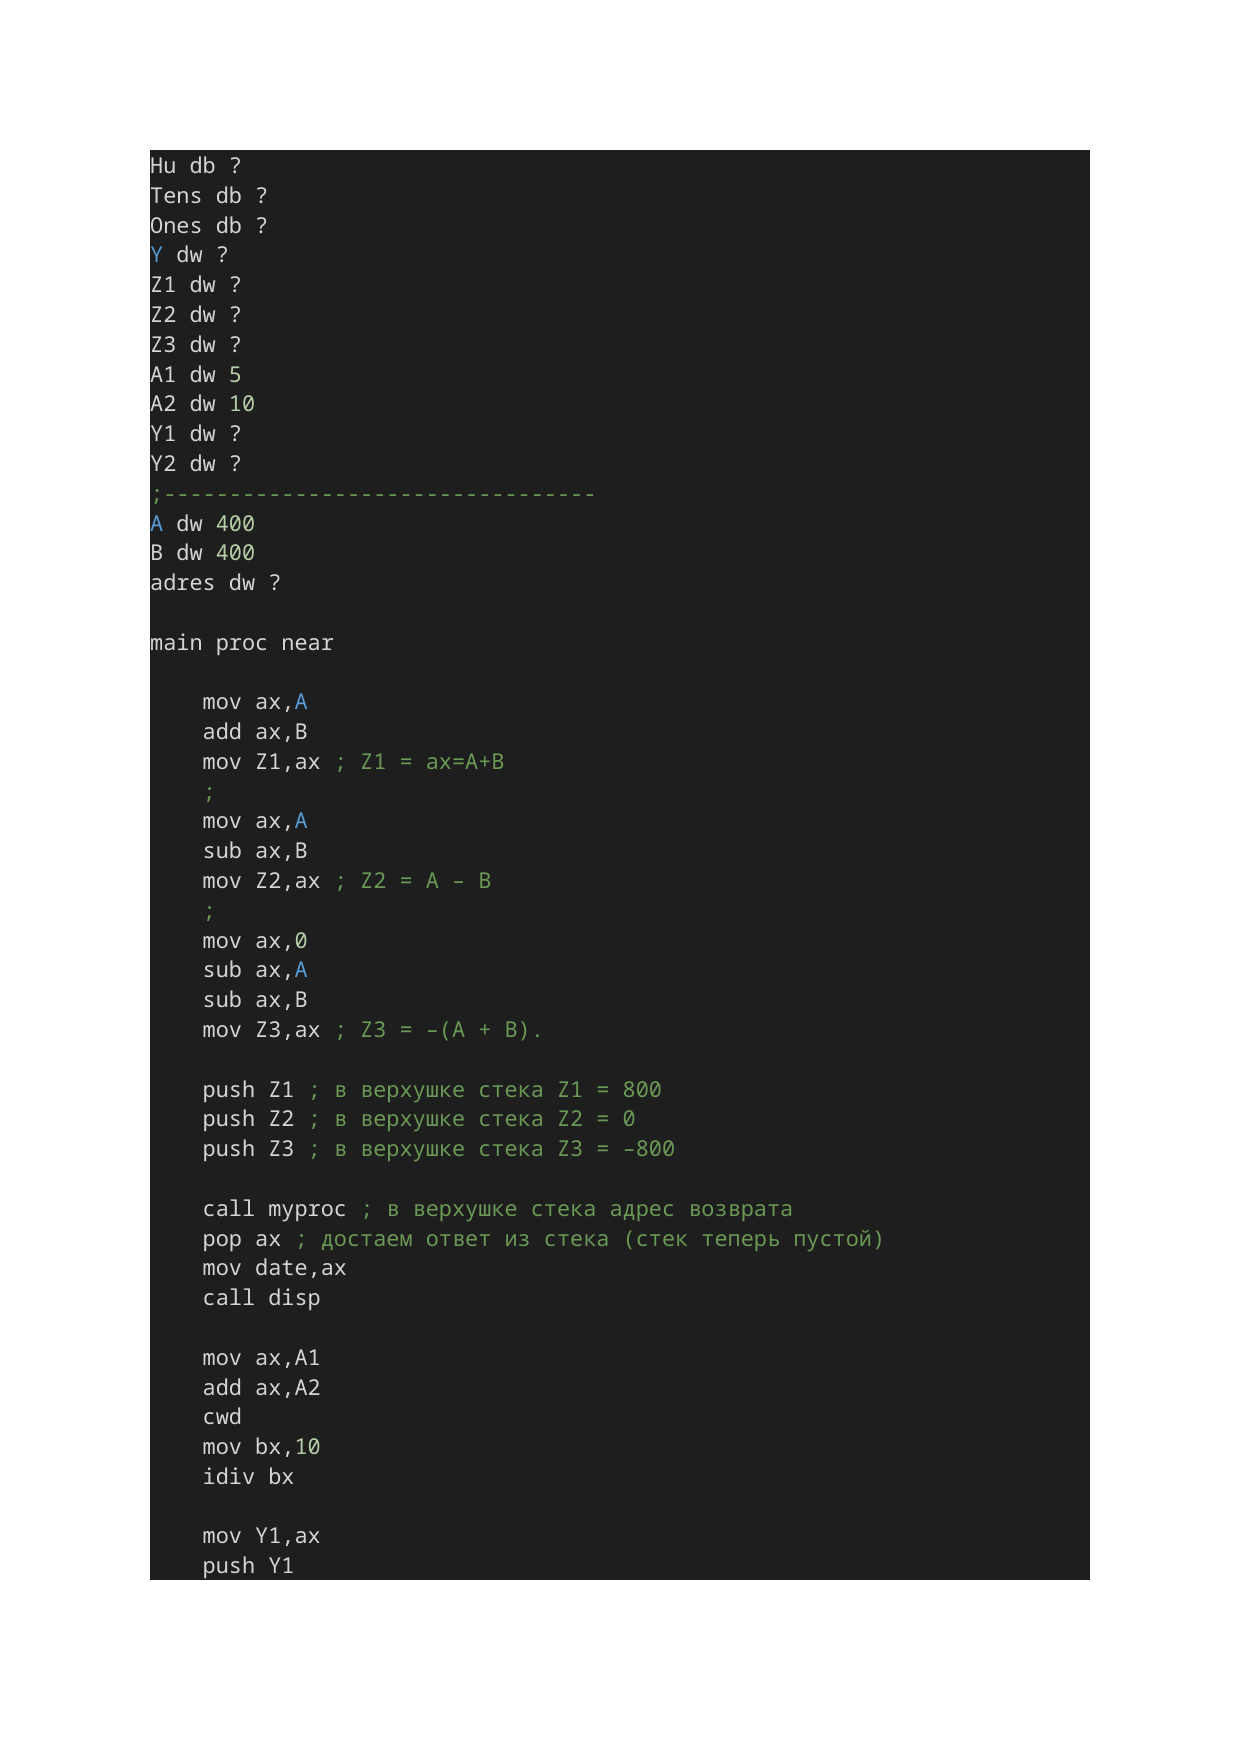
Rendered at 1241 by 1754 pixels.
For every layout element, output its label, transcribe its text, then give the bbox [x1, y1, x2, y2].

text mov ax,A1 [150, 1342, 1090, 1371]
text adres dw ? [150, 567, 1090, 597]
text Z1 dw ? [150, 269, 1090, 299]
text Y2 dw ? [150, 448, 1090, 478]
text mov date,ax [150, 1252, 1090, 1282]
text push Z3 ; в верхушке стека Z3 = –800 [150, 1133, 1090, 1163]
text mov Z2,ax ; Z2 = A – B [150, 865, 1090, 895]
text Hu db ? [150, 150, 1090, 180]
text mov Z3,ax ; Z3 = –(A + B). [150, 1014, 1090, 1044]
text mov Z1,ax ; Z1 = ax=A+B [150, 746, 1090, 776]
text A dw 400 [150, 507, 1090, 537]
text add ax,B [150, 716, 1090, 746]
text Y1 dw ? [150, 418, 1090, 448]
text mov bx,10 [150, 1431, 1090, 1461]
text idiv bx [150, 1461, 1090, 1491]
text Ones db ? [150, 209, 1090, 239]
text ; [150, 776, 1090, 805]
text Z2 dw ? [150, 299, 1090, 329]
text mov Y1,ax [150, 1520, 1090, 1550]
text sub ax,B [150, 984, 1090, 1014]
text add ax,A2 [150, 1371, 1090, 1401]
text Tens db ? [150, 180, 1090, 209]
text B dw 400 [150, 537, 1090, 567]
text main proc near [150, 627, 1090, 656]
text ;--------------------------------- [150, 478, 1090, 507]
text sub ax,B [150, 835, 1090, 865]
text A2 dw 10 [150, 388, 1090, 418]
text Y dw ? [150, 239, 1090, 269]
text call disp [150, 1282, 1090, 1312]
text mov ax,A [150, 805, 1090, 835]
text ; [150, 895, 1090, 924]
text pop ax ; достаем ответ из стека (стек теперь пустой) [150, 1222, 1090, 1252]
text mov ax,A [150, 686, 1090, 716]
text push Y1 [150, 1550, 1090, 1580]
text push Z2 ; в верхушке стека Z2 = 0 [150, 1103, 1090, 1133]
text A1 dw 5 [150, 358, 1090, 388]
text push Z1 ; в верхушке стека Z1 = 800 [150, 1073, 1090, 1103]
text mov ax,0 [150, 924, 1090, 954]
text Z3 dw ? [150, 329, 1090, 358]
text call myproc ; в верхушке стека адрес возврата [150, 1193, 1090, 1222]
text cwd [150, 1401, 1090, 1431]
text sub ax,A [150, 954, 1090, 984]
